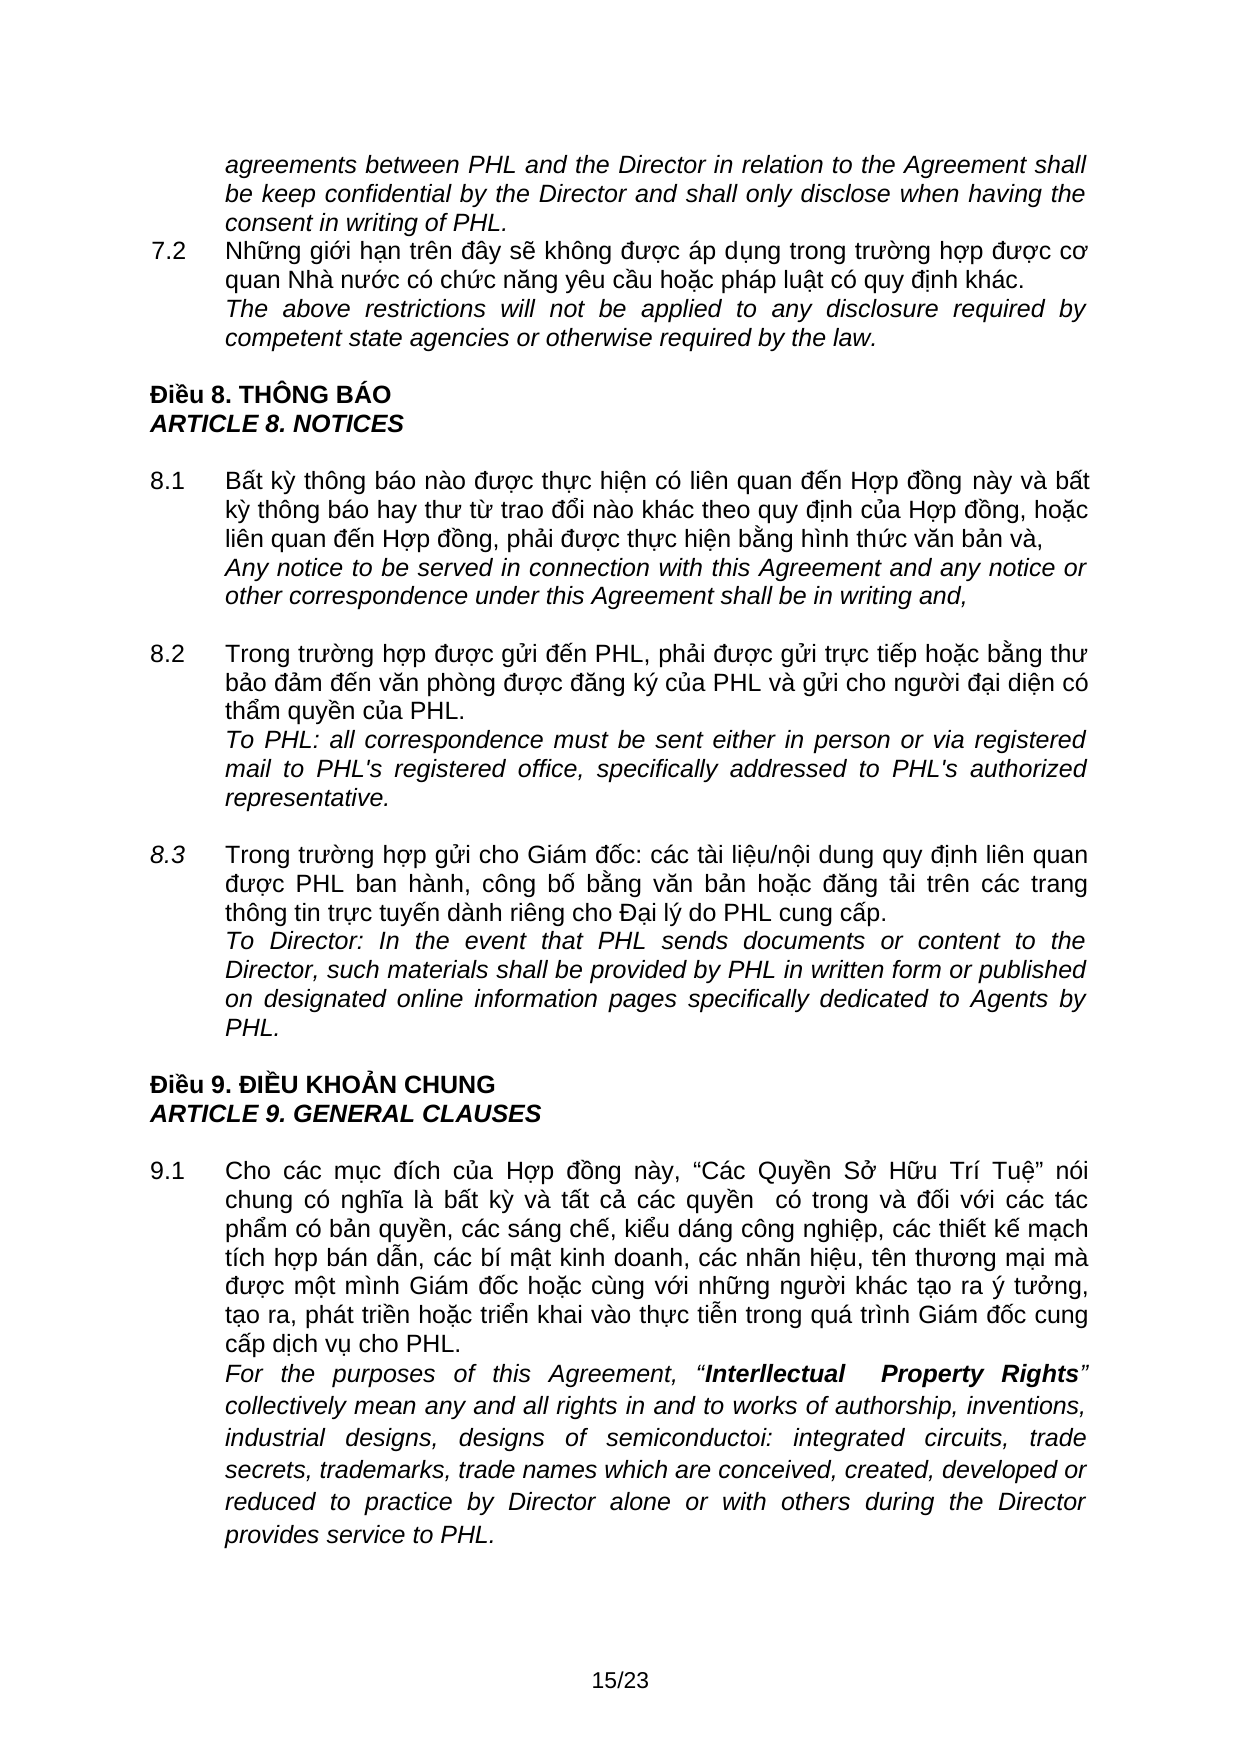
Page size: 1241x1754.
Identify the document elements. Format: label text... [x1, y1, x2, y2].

list Trong trường hợp được gửi đến PHL, phải được gửi trực tiếp hoặc bằng thư bảo đảm đến văn phòng được đăng ký của PHL và gửi cho người đại diện có thẩm quyền của PHL. [150, 639, 1090, 725]
list ARTICLE 8. NOTICES [150, 409, 1090, 437]
text ARTICLE 9. GENERAL CLAUSES [150, 1099, 1090, 1127]
list Cho các mục đích của Hợp đồng này, “Các Quyền Sở Hữu Trí Tuệ” nói chung có nghĩa là bất kỳ và tất cả các quyền có trong và đối với các tác phẩm có bản quyền, các sáng chế, kiểu dáng công nghiệp, các thiết kế mạch tích hợp bán dẫn, các bí mật kinh doanh, các nhãn hiệu, tên thương mại mà được một mình Giám đốc hoặc cùng với những người khác tạo ra ý tưởng, tạo ra, phát triền hoặc triển khai vào thực tiễn trong quá trình Giám đốc cung cấp dịch vụ cho PHL. [150, 1156, 1090, 1357]
text To PHL: all correspondence must be sent either in person or via registered mail to PHL's registered office, specifically addressed to PHL's authorized representative. [225, 725, 1090, 811]
list Điều 8. THÔNG BÁO [150, 380, 1090, 409]
list To Director: In the event that PHL sends documents or content to the Director, such materials shall be provided by PHL in written form or published on designated online information pages specifically dedicated to Agents by PHL. [225, 926, 1090, 1041]
text Điều 9. ĐIỀU KHOẢN CHUNG [150, 1070, 1090, 1099]
list Bất kỳ thông báo nào được thực hiện có liên quan đến Hợp đồng này và bất kỳ thông báo hay thư từ trao đổi nào khác theo quy định của Hợp đồng, hoặc liên quan đến Hợp đồng, phải được thực hiện bằng hình thức văn bản và, [150, 466, 1090, 552]
text Any notice to be served in connection with this Agreement and any notice or other correspondence under this Agreement shall be in writing and, [225, 552, 1090, 610]
list Những giới hạn trên đây sẽ không được áp dụng trong trường hợp được cơ quan Nhà nước có chức năng yêu cầu hoặc pháp luật có quy định khác. [151, 236, 1090, 294]
text For the purposes of this Agreement, “Interllectual Property Rights” collectively mean any and all rights in and to works of authorship, inventions, industrial designs, designs of semiconductoi: integrated circuits, trade secrets, trademarks, trade names which are conceived, created, developed or reduced to practice by Director alone or with others during the Director provides service to PHL. [225, 1357, 1090, 1548]
list Trong trường hợp gửi cho Giám đốc: các tài liệu/nội dung quy định liên quan được PHL ban hành, công bố bằng văn bản hoặc đăng tải trên các trang thông tin trực tuyến dành riêng cho Đại lý do PHL cung cấp. [150, 840, 1090, 926]
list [151, 150, 1090, 236]
list The above restrictions will not be applied to any disclosure required by competent state agencies or otherwise required by the law. [151, 294, 1090, 351]
